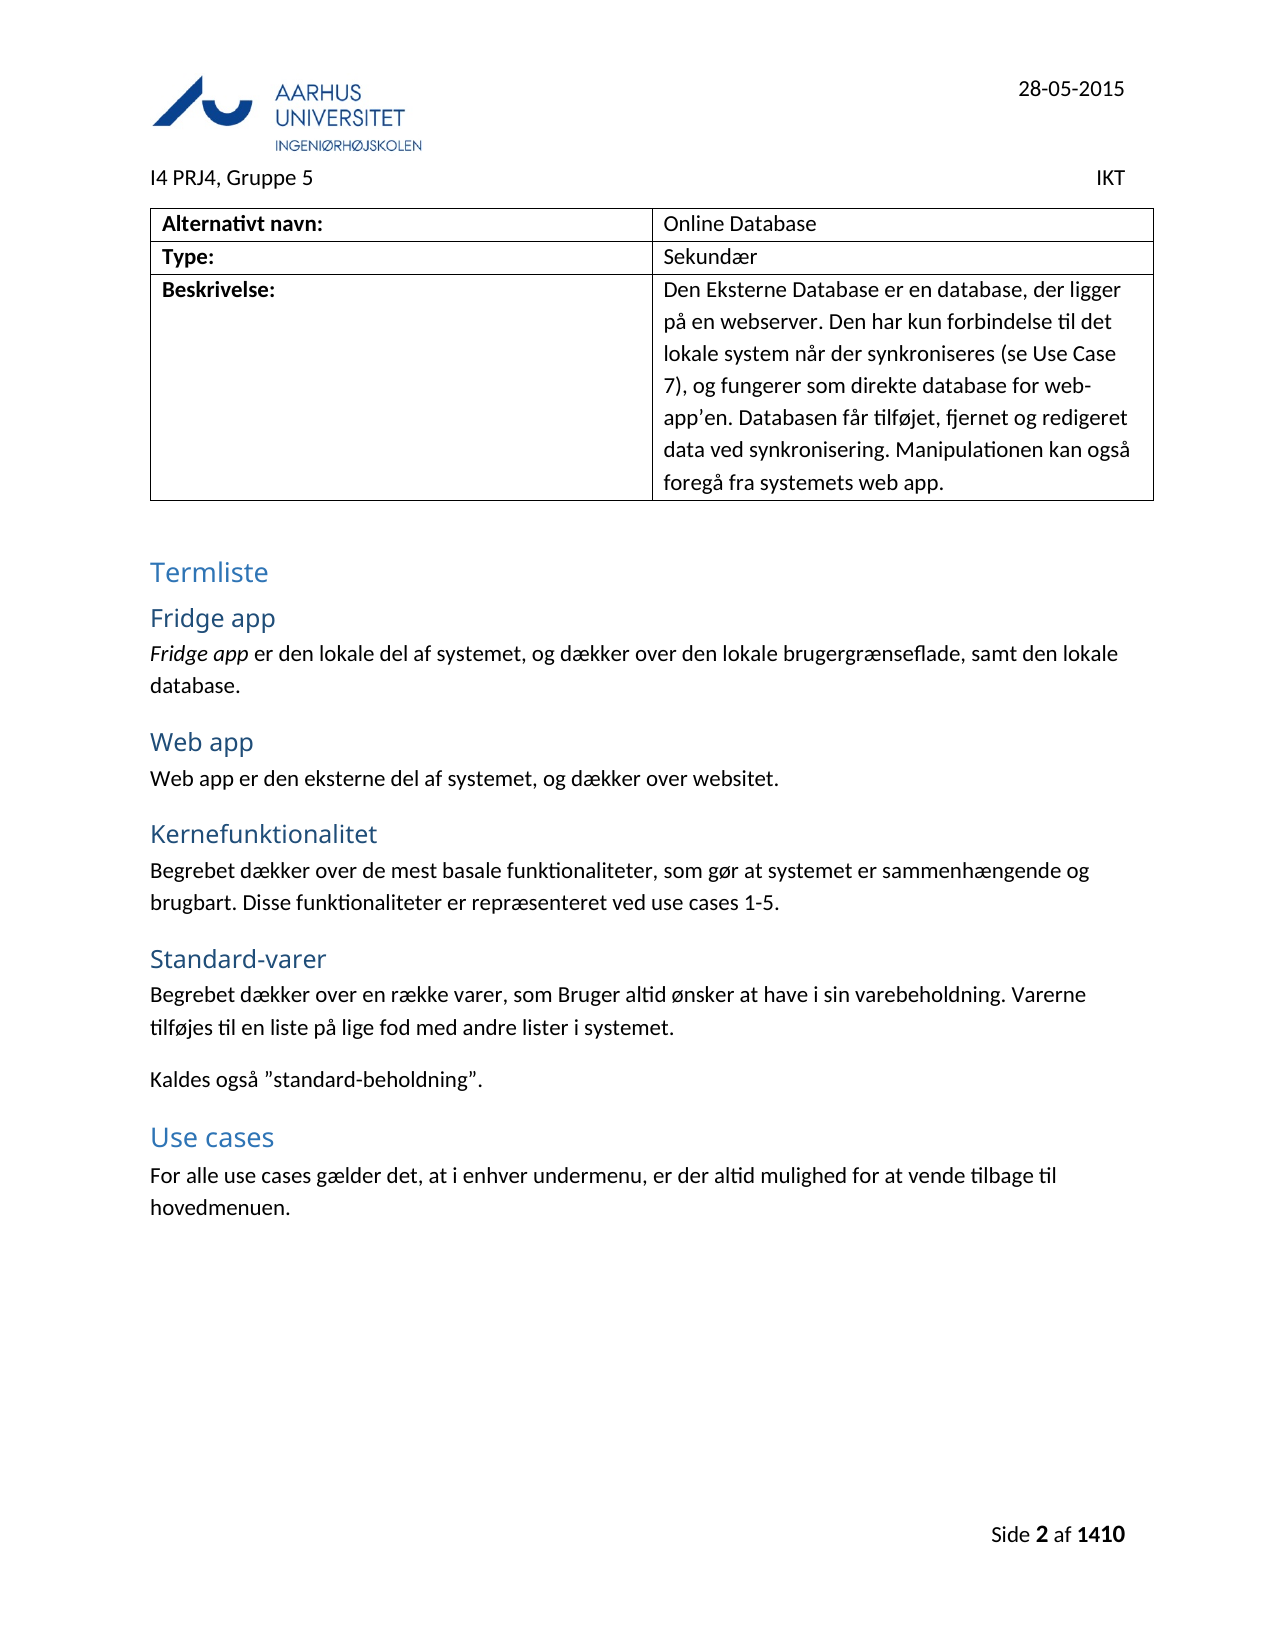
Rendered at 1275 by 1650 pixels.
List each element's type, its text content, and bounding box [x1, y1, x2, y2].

text For alle use cases gælder det, at i enhver undermenu, er der altid mulighed for at vende tilbage til hovedmenuen. [150, 1161, 1125, 1221]
table_cell Sekundær [653, 242, 1153, 274]
table_cell Alternativt navn: [151, 209, 652, 241]
text Web app er den eksterne del af systemet, og dækker over websitet. [150, 764, 1125, 792]
text Fridge app er den lokale del af systemet, og dækker over den lokale brugergrænseflade, samt den lokale database. [150, 639, 1125, 700]
table_cell Type: [151, 242, 652, 274]
text Begrebet dækker over de mest basale funktionaliteter, som gør at systemet er sammenhængende og brugbart. Disse funktionaliteter er repræsenteret ved use cases 1-5. [150, 856, 1125, 916]
picture [150, 73, 586, 156]
table_cell Online Database [653, 209, 1153, 241]
subtitle Web app [150, 725, 1125, 759]
table_cell Den Eksterne Database er en database, der ligger på en webserver. Den har kun forbindelse til det lokale system når der synkroniseres (se Use Case 7), og fungerer som direkte database for web-app’en. Databasen får tilføjet, fjernet og redigeret data ved synkronisering. Manipulationen kan også foregå fra systemets web app. [653, 275, 1153, 500]
table_cell Beskrivelse: [151, 275, 652, 500]
text Begrebet dækker over en række varer, som Bruger altid ønsker at have i sin varebeholdning. Varerne tilføjes til en liste på lige fod med andre lister i systemet. [150, 980, 1125, 1041]
subtitle Termliste [150, 554, 1125, 591]
subtitle Fridge app [150, 600, 1125, 634]
subtitle Use cases [150, 1119, 1125, 1156]
subtitle Standard-varer [150, 941, 1125, 975]
text Kaldes også ”standard-beholdning”. [150, 1066, 1125, 1094]
subtitle Kernefunktionalitet [150, 817, 1125, 851]
